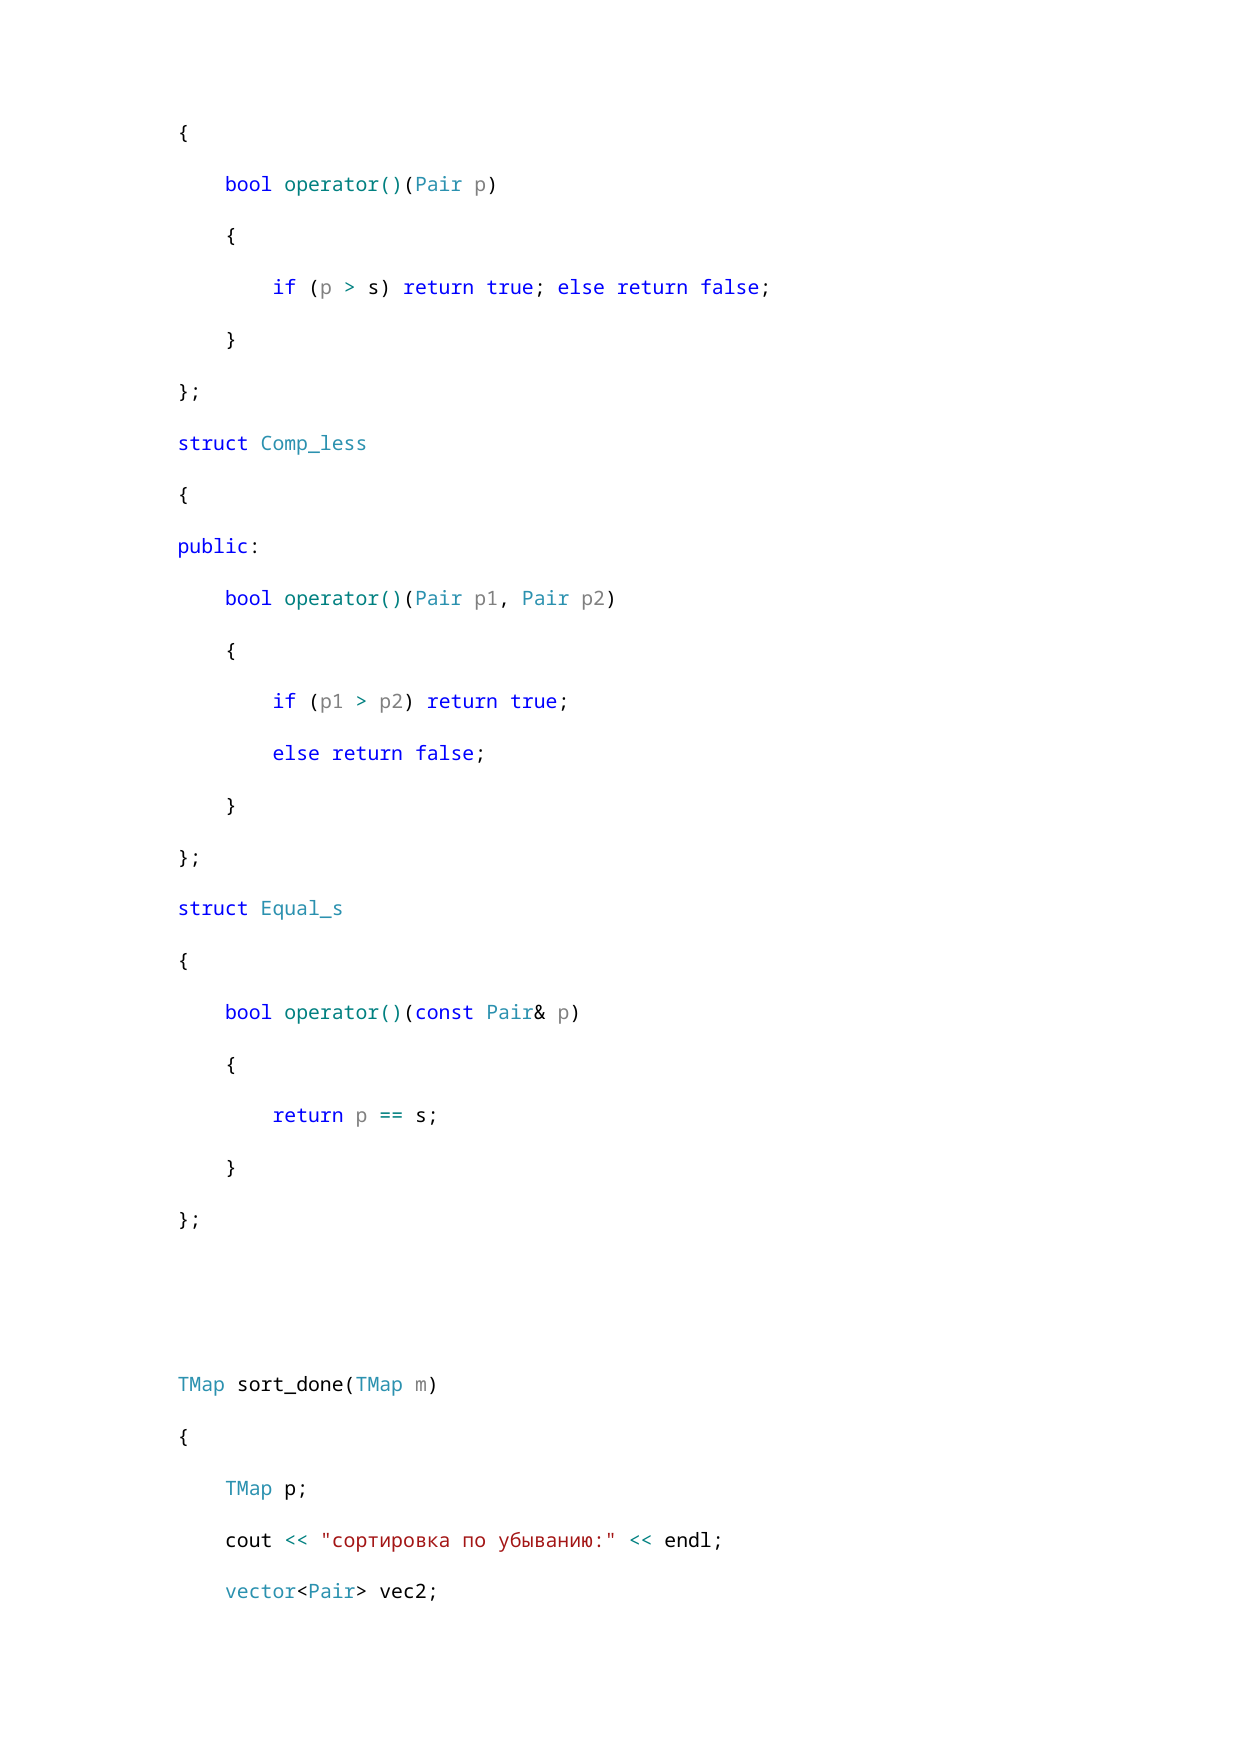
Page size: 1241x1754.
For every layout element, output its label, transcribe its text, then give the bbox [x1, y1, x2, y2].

text }; [177, 1205, 1152, 1232]
text TMap p; [177, 1474, 1152, 1501]
text }; [177, 843, 1152, 870]
text } [177, 1153, 1152, 1181]
text } [177, 325, 1152, 352]
text else return false; [177, 739, 1152, 766]
text bool operator()(Pair p1, Pair p2) [177, 584, 1152, 611]
text { [177, 118, 1152, 145]
text { [177, 222, 1152, 249]
text if (p1 > p2) return true; [177, 688, 1152, 714]
text { [177, 636, 1152, 663]
text { [177, 1422, 1152, 1449]
text return p == s; [177, 1102, 1152, 1129]
text public: [177, 532, 1152, 559]
text bool operator()(Pair p) [177, 170, 1152, 197]
text TMap sort_done(TMap m) [177, 1371, 1152, 1398]
text struct Comp_less [177, 429, 1152, 456]
text { [177, 946, 1152, 973]
text vector<Pair> vec2; [177, 1578, 1152, 1605]
text bool operator()(const Pair& p) [177, 998, 1152, 1025]
text struct Equal_s [177, 895, 1152, 922]
text if (p > s) return true; else return false; [177, 273, 1152, 300]
text cout << "сортировка по убыванию:" << endl; [177, 1526, 1152, 1553]
text }; [177, 377, 1152, 404]
text } [177, 791, 1152, 818]
text { [177, 1050, 1152, 1077]
text { [177, 481, 1152, 507]
